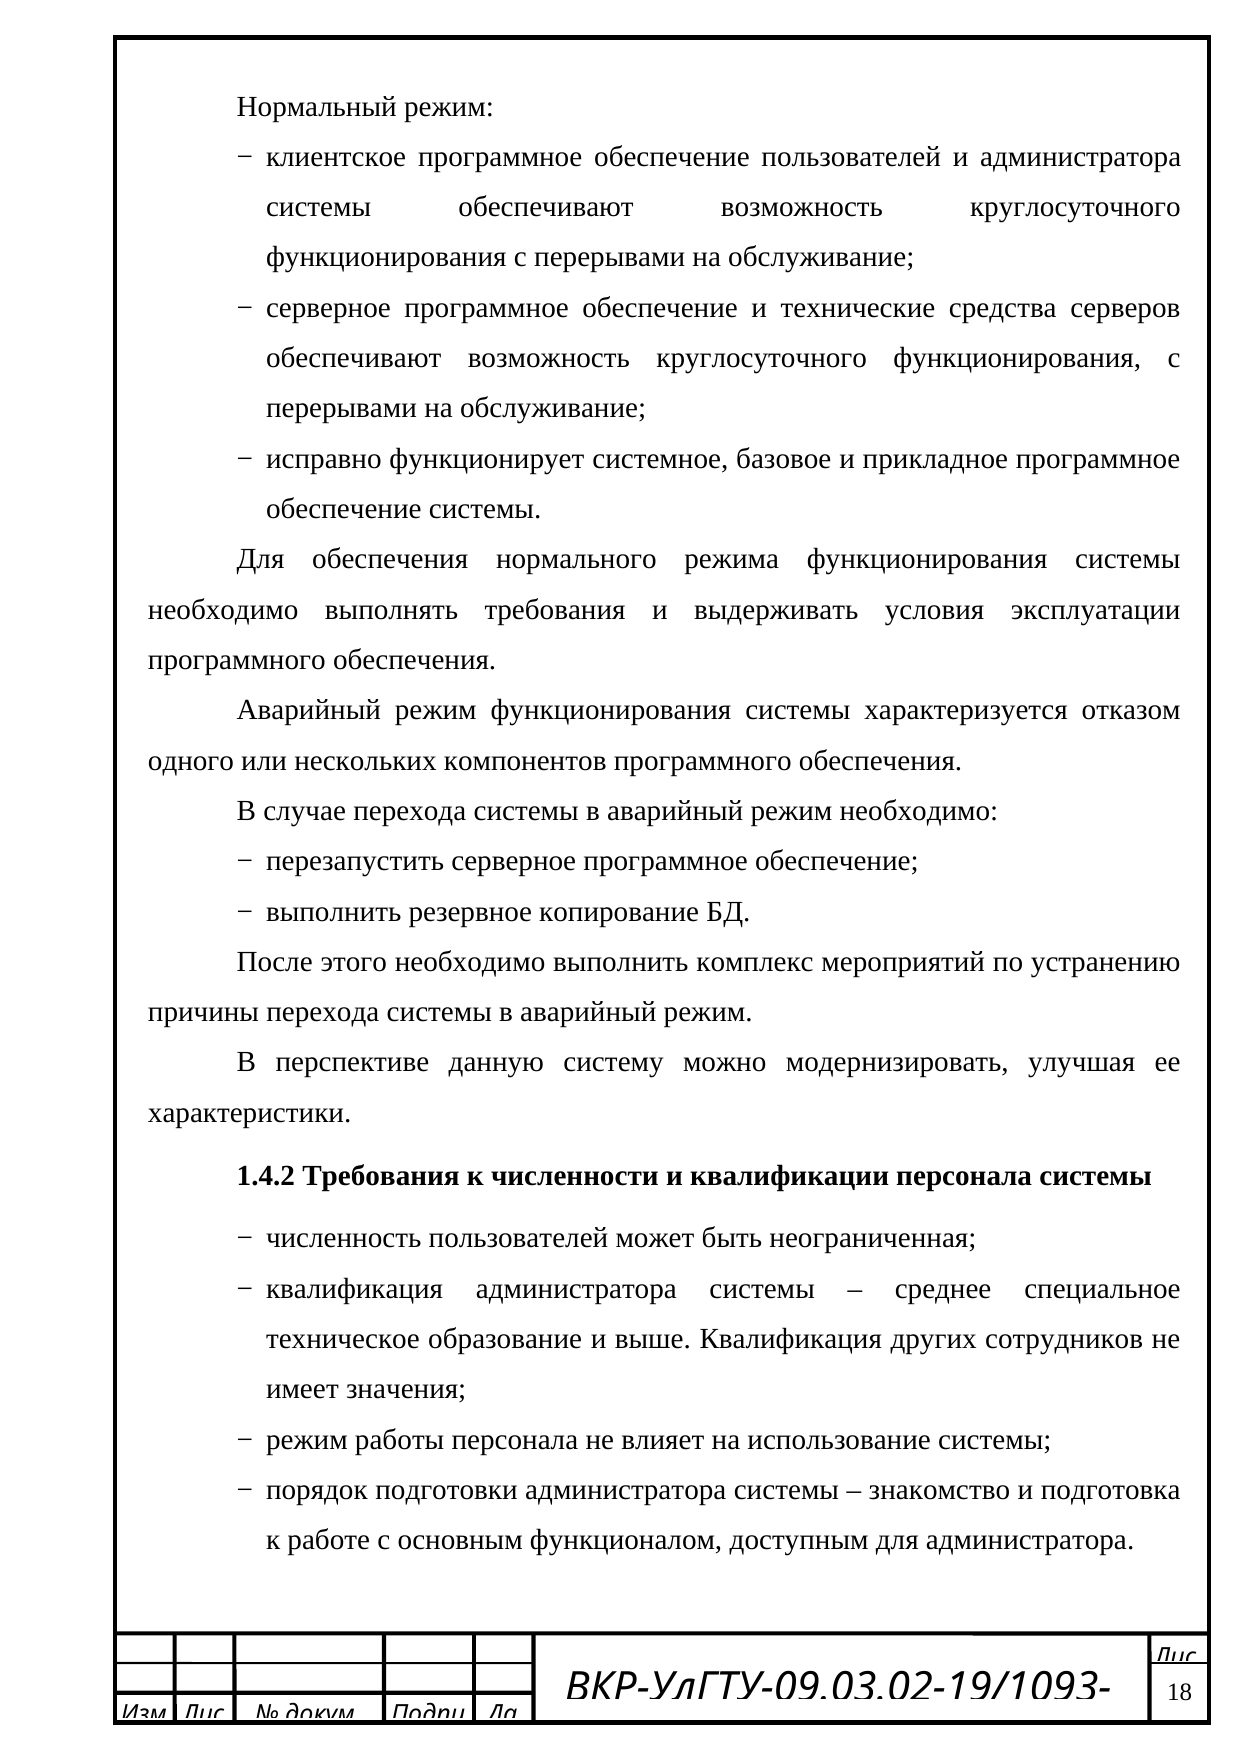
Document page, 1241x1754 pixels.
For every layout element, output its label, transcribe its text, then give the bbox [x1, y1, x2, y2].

list серверное программное обеспечение и технические средства серверов обеспечивают возможность круглосуточного функционирования, с перерывами на обслуживание; [236, 290, 1181, 424]
list численность пользователей может быть неограниченная; [236, 1221, 1181, 1254]
text Для обеспечения нормального режима функционирования системы необходимо выполнять требования и выдерживать условия эксплуатации программного обеспечения. [148, 541, 1181, 676]
subtitle 1.4.2 Требования к численности и квалификации персонала системы [177, 1158, 1181, 1191]
text В случае перехода системы в аварийный режим необходимо: [148, 793, 1181, 827]
text Аварийный режим функционирования системы характеризуется отказом одного или нескольких компонентов программного обеспечения. [148, 692, 1181, 776]
list перезапустить серверное программное обеспечение; [236, 843, 1181, 877]
text Нормальный режим: [163, 89, 1181, 122]
list режим работы персонала не влияет на использование системы; [236, 1422, 1181, 1455]
list выполнить резервное копирование БД. [236, 894, 1181, 927]
list порядок подготовки администратора системы – знакомство и подготовка к работе с основным функционалом, доступным для администратора. [236, 1472, 1181, 1556]
text После этого необходимо выполнить комплекс мероприятий по устранению причины перехода системы в аварийный режим. [148, 944, 1181, 1028]
text В перспективе данную систему можно модернизировать, улучшая ее характеристики. [148, 1044, 1181, 1128]
list клиентское программное обеспечение пользователей и администратора системы обеспечивают возможность круглосуточного функционирования с перерывами на обслуживание; [236, 139, 1181, 273]
list квалификация администратора системы – среднее специальное техническое образование и выше. Квалификация других сотрудников не имеет значения; [236, 1271, 1181, 1405]
list исправно функционирует системное, базовое и прикладное программное обеспечение системы. [236, 441, 1181, 525]
